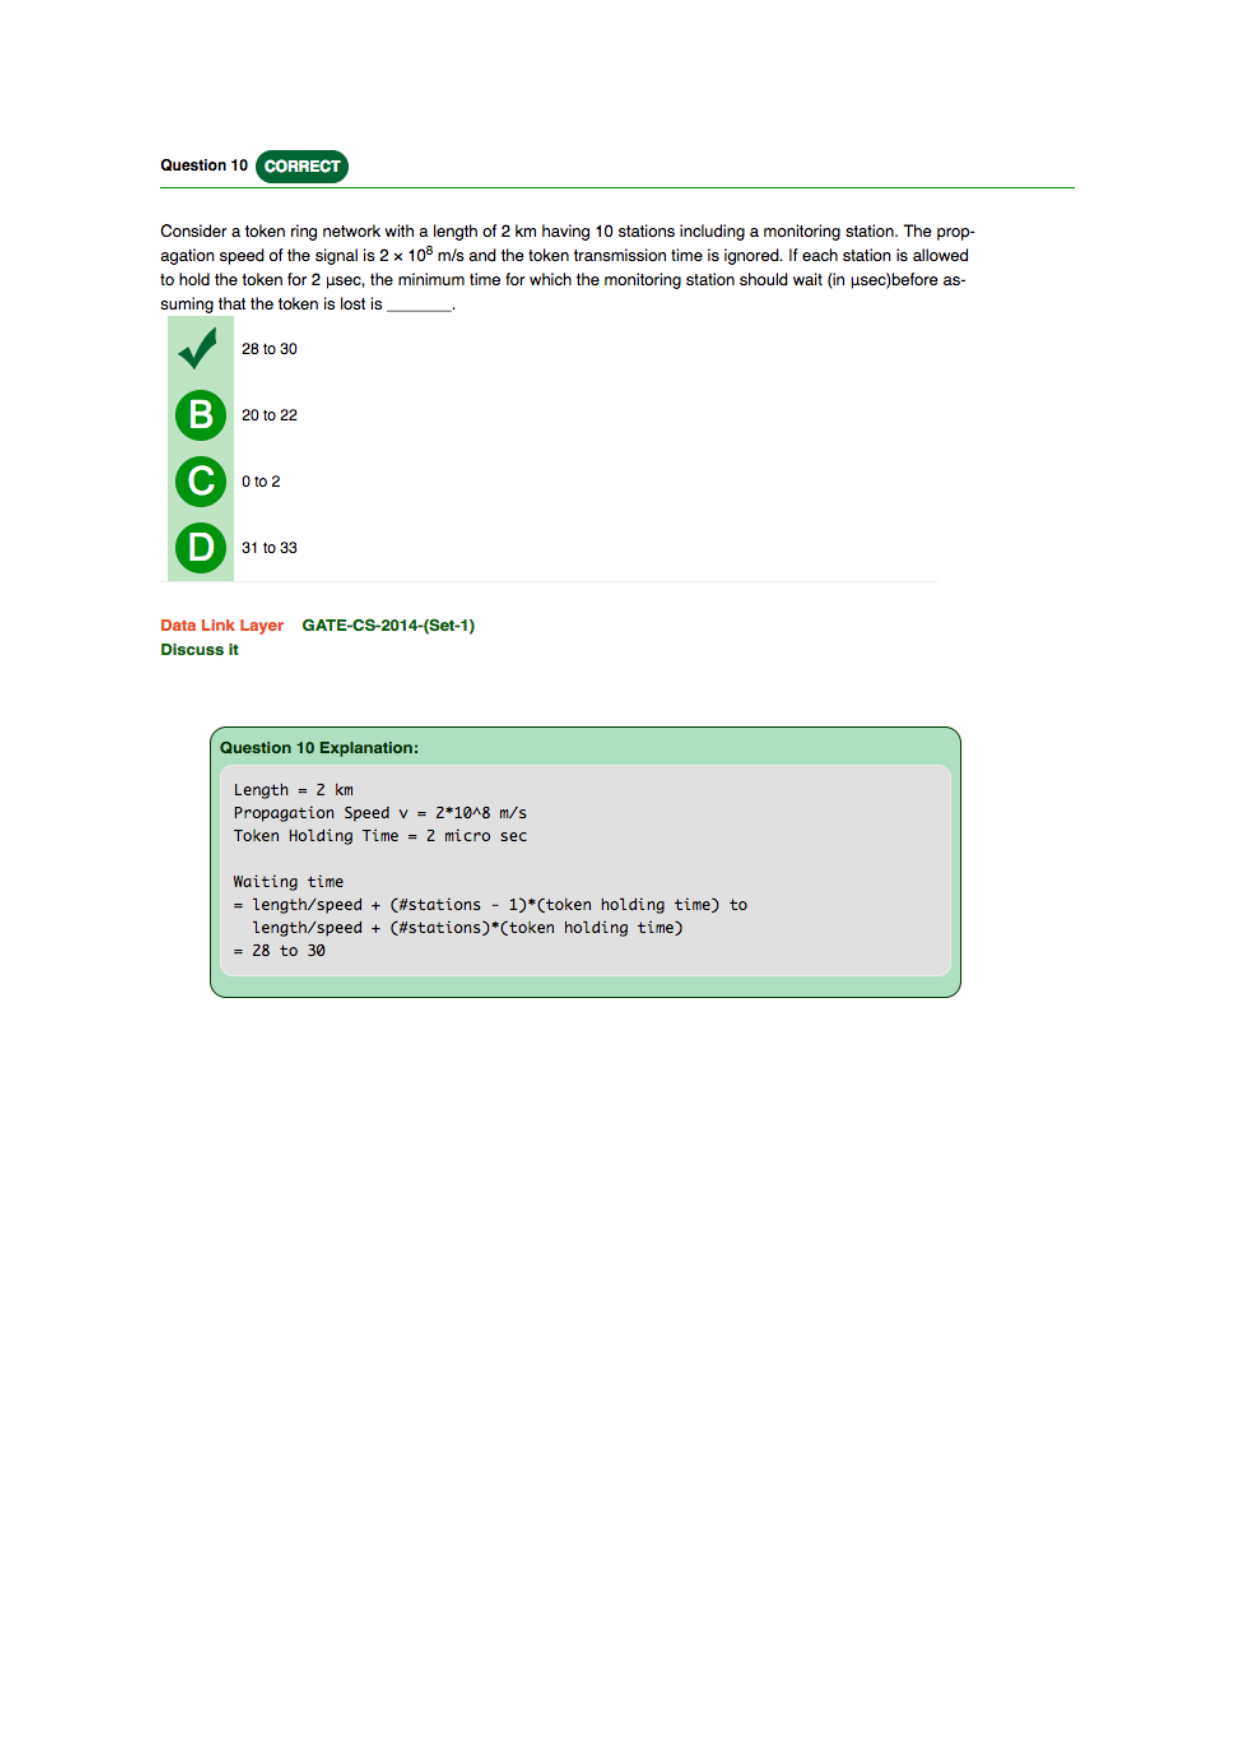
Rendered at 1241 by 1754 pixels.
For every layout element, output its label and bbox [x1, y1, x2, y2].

picture [150, 150, 1089, 1002]
